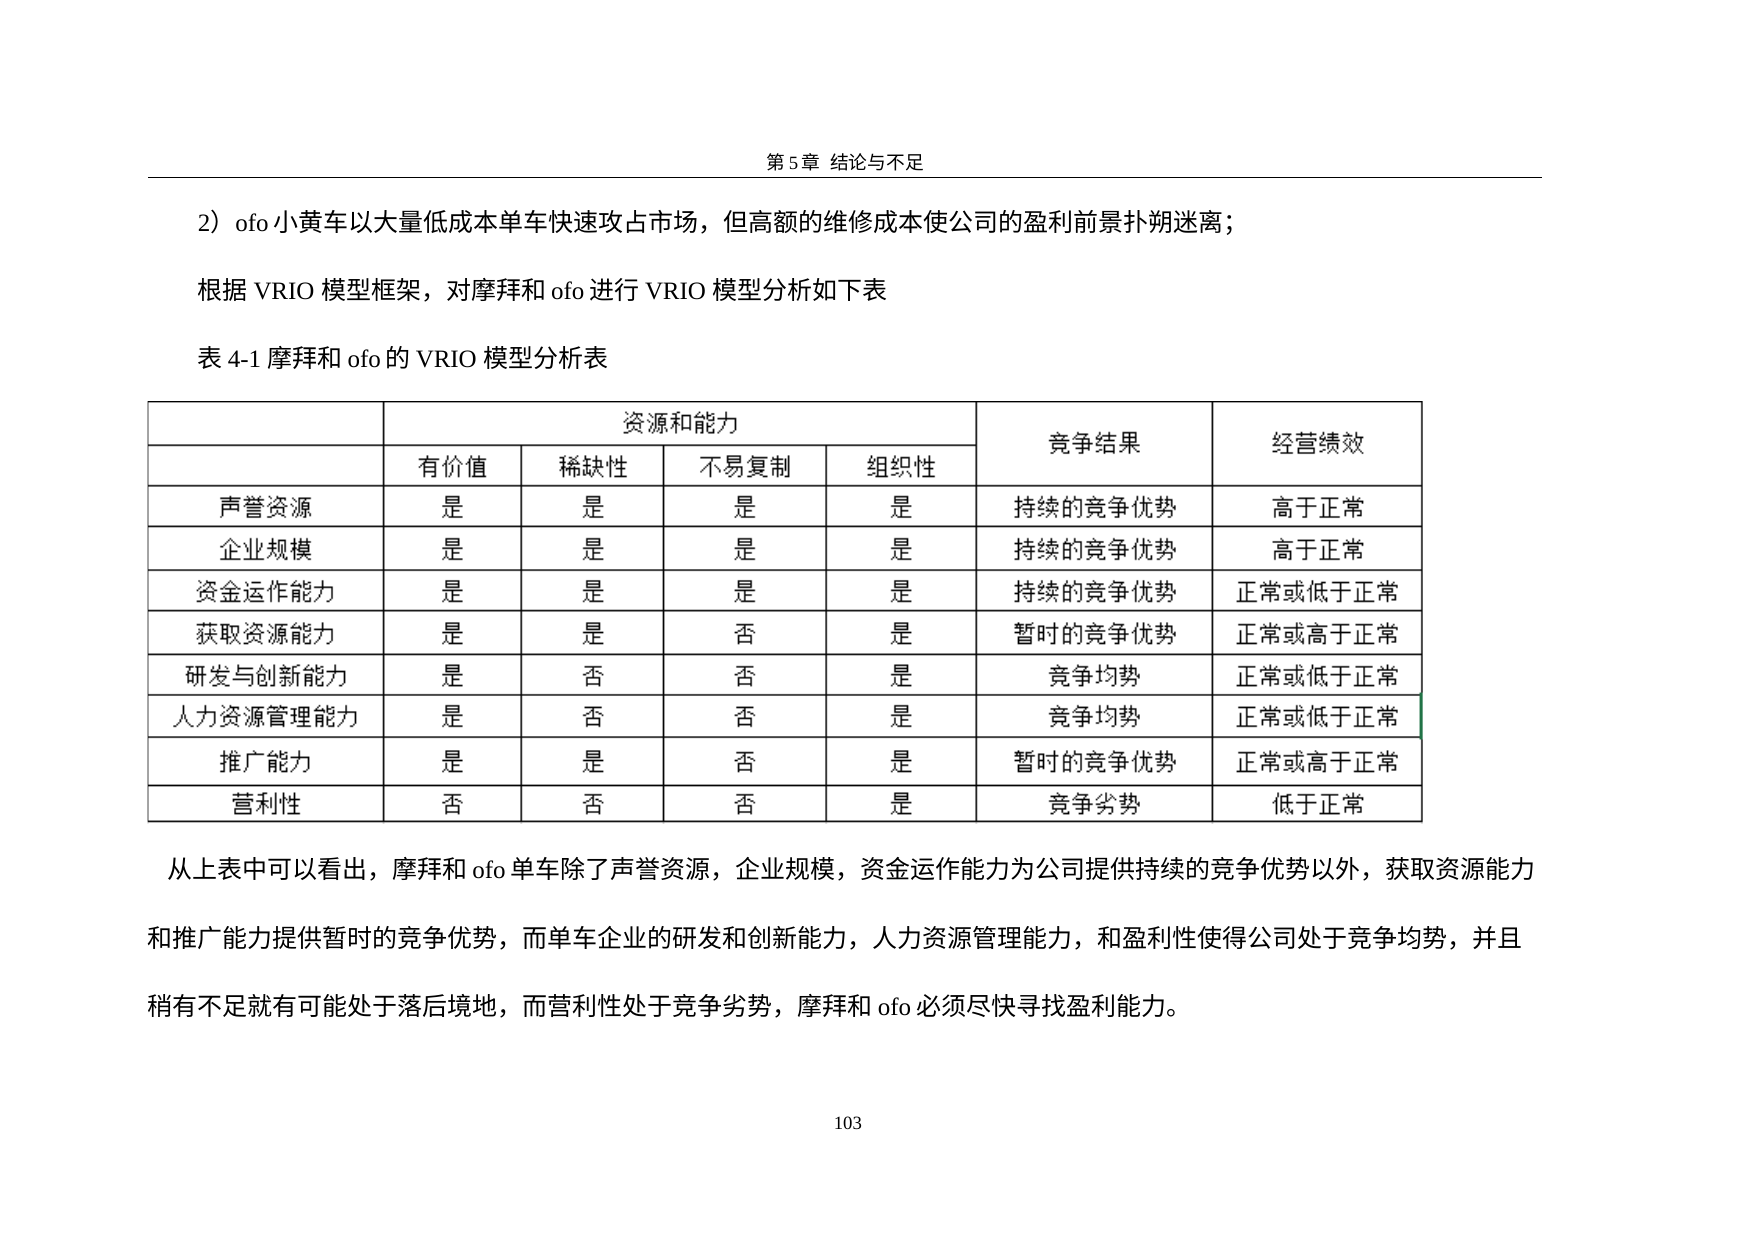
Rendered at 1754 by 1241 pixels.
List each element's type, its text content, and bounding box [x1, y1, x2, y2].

text 表4-1 摩拜和ofo的VRIO 模型分析表 [148, 323, 1547, 391]
picture [147, 401, 1423, 824]
text 2）ofo小黄车以大量低成本单车快速攻占市场，但高额的维修成本使公司的盈利前景扑朔迷离； [148, 187, 1547, 255]
text 从上表中可以看出，摩拜和ofo单车除了声誉资源，企业规模，资金运作能力为公司提供持续的竞争优势以外，获取资源能力和推广能力提供暂时的竞争优势，而单车企业的研发和创新能力，人力资源管理能力，和盈利性使得公司处于竞争均势，并且稍有不足就有可能处于落后境地，而营利性处于竞争劣势，摩拜和ofo必须尽快寻找盈利能力。 [148, 834, 1547, 1038]
text 根据 VRIO 模型框架，对摩拜和ofo进行 VRIO 模型分析如下表 [148, 255, 1547, 323]
